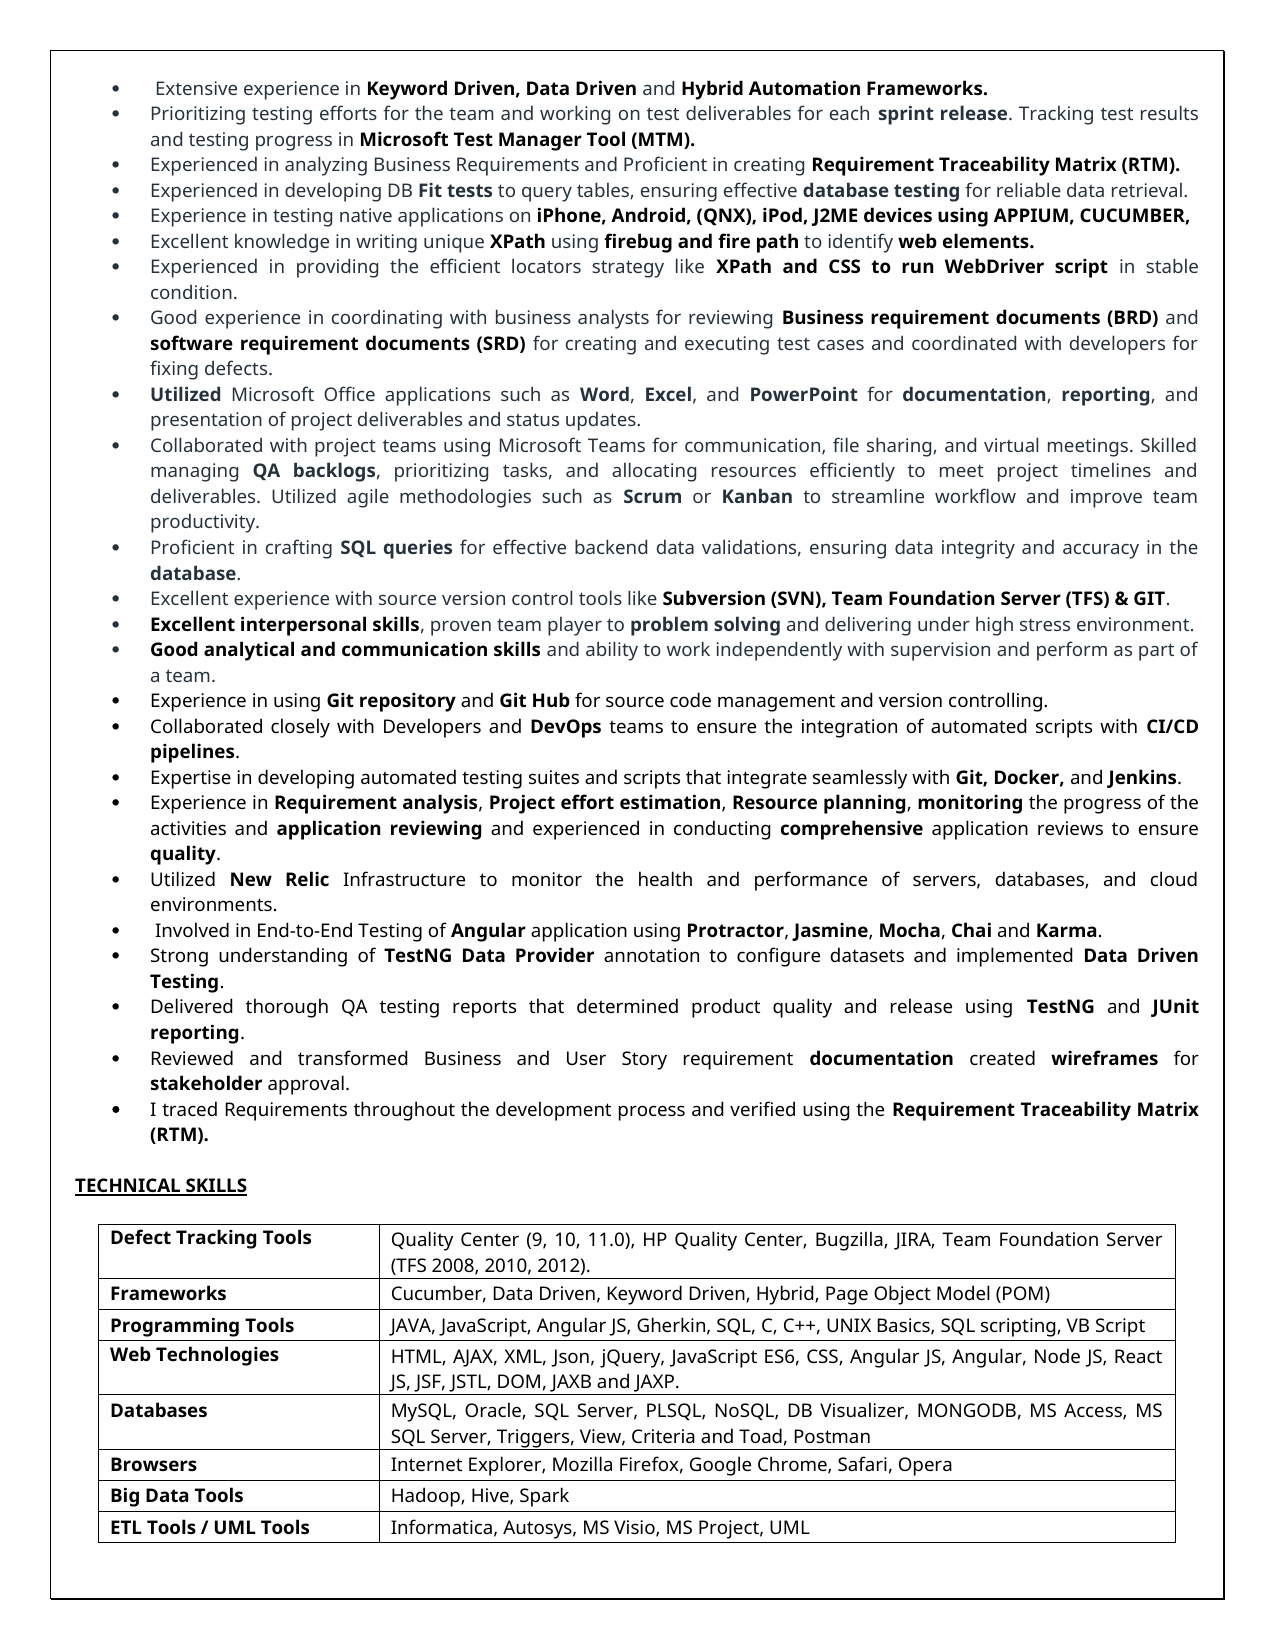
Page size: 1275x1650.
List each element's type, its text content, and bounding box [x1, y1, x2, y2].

list Experienced in providing the efficient locators strategy like XPath and CSS to run WebDriver script in stable condition. [112, 254, 1199, 305]
list Experience in testing native applications on iPhone, Android, (QNX), iPod, J2ME devices using APPIUM, CUCUMBER, [112, 203, 1199, 228]
list Extensive experience in Keyword Driven, Data Driven and Hybrid Automation Frameworks. [112, 75, 1199, 101]
table_cell Programming Tools [99, 1310, 379, 1340]
list Collaborated with project teams using Microsoft Teams for communication, file sharing, and virtual meetings. Skilled managing QA backlogs, prioritizing tasks, and allocating resources efficiently to meet project timelines and deliverables. Utilized agile methodologies such as Scrum or Kanban to streamline workflow and improve team productivity. [112, 432, 1199, 534]
list Experience in Requirement analysis, Project effort estimation, Resource planning, monitoring the progress of the activities and application reviewing and experienced in conducting comprehensive application reviews to ensure quality. [112, 789, 1199, 866]
table_cell HTML, AJAX, XML, Json, jQuery, JavaScript ES6, CSS, Angular JS, Angular, Node JS, React JS, JSF, JSTL, DOM, JAXB and JAXP. [380, 1341, 1175, 1394]
table_cell Web Technologies [99, 1341, 379, 1394]
table_header Defect Tracking Tools [99, 1225, 379, 1278]
list Excellent experience with source version control tools like Subversion (SVN), Team Foundation Server (TFS) & GIT. [112, 585, 1199, 611]
list Utilized New Relic Infrastructure to monitor the health and performance of servers, databases, and cloud environments. [112, 866, 1199, 917]
list Excellent interpersonal skills, proven team player to problem solving and delivering under high stress environment. [112, 611, 1199, 636]
text TECHNICAL SKILLS [75, 1172, 1199, 1198]
table_cell Internet Explorer, Mozilla Firefox, Google Chrome, Safari, Opera [380, 1450, 1175, 1480]
table_cell MySQL, Oracle, SQL Server, PLSQL, NoSQL, DB Visualizer, MONGODB, MS Access, MS SQL Server, Triggers, View, Criteria and Toad, Postman [380, 1395, 1175, 1448]
list Reviewed and transformed Business and User Story requirement documentation created wireframes for stakeholder approval. [112, 1045, 1199, 1096]
table_cell Cucumber, Data Driven, Keyword Driven, Hybrid, Page Object Model (POM) [380, 1279, 1175, 1309]
list Prioritizing testing efforts for the team and working on test deliverables for each sprint release. Tracking test results and testing progress in Microsoft Test Manager Tool (MTM). [112, 101, 1199, 152]
table_cell ETL Tools / UML Tools [99, 1512, 379, 1542]
list Delivered thorough QA testing reports that determined product quality and release using TestNG and JUnit reporting. [112, 994, 1199, 1045]
list Good experience in coordinating with business analysts for reviewing Business requirement documents (BRD) and software requirement documents (SRD) for creating and executing test cases and coordinated with developers for fixing defects. [112, 305, 1199, 381]
list Utilized Microsoft Office applications such as Word, Excel, and PowerPoint for documentation, reporting, and presentation of project deliverables and status updates. [112, 381, 1199, 432]
list Good analytical and communication skills and ability to work independently with supervision and perform as part of a team. [112, 636, 1199, 687]
table_cell Browsers [99, 1450, 379, 1480]
list Proficient in crafting SQL queries for effective backend data validations, ensuring data integrity and accuracy in the database. [112, 534, 1199, 585]
list I traced Requirements throughout the development process and verified using the Requirement Traceability Matrix (RTM). [112, 1096, 1199, 1147]
table_cell JAVA, JavaScript, Angular JS, Gherkin, SQL, C, C++, UNIX Basics, SQL scripting, VB Script [380, 1310, 1175, 1340]
list Experienced in developing DB Fit tests to query tables, ensuring effective database testing for reliable data retrieval. [112, 177, 1199, 203]
table_header Quality Center (9, 10, 11.0), HP Quality Center, Bugzilla, JIRA, Team Foundation Server (TFS 2008, 2010, 2012). [380, 1225, 1175, 1278]
list Experience in using Git repository and Git Hub for source code management and version controlling. [112, 687, 1199, 713]
table_cell Databases [99, 1395, 379, 1448]
list Strong understanding of TestNG Data Provider annotation to configure datasets and implemented Data Driven Testing. [112, 943, 1199, 994]
list Collaborated closely with Developers and DevOps teams to ensure the integration of automated scripts with CI/CD pipelines. [112, 713, 1199, 764]
list Expertise in developing automated testing suites and scripts that integrate seamlessly with Git, Docker, and Jenkins. [112, 764, 1199, 789]
list Excellent knowledge in writing unique XPath using firebug and fire path to identify web elements. [112, 228, 1199, 254]
list Experienced in analyzing Business Requirements and Proficient in creating Requirement Traceability Matrix (RTM). [112, 152, 1199, 177]
table_cell Hadoop, Hive, Spark [380, 1481, 1175, 1511]
table_cell Frameworks [99, 1279, 379, 1309]
table_cell Informatica, Autosys, MS Visio, MS Project, UML [380, 1512, 1175, 1542]
list Involved in End-to-End Testing of Angular application using Protractor, Jasmine, Mocha, Chai and Karma. [112, 917, 1199, 943]
table_cell Big Data Tools [99, 1481, 379, 1511]
